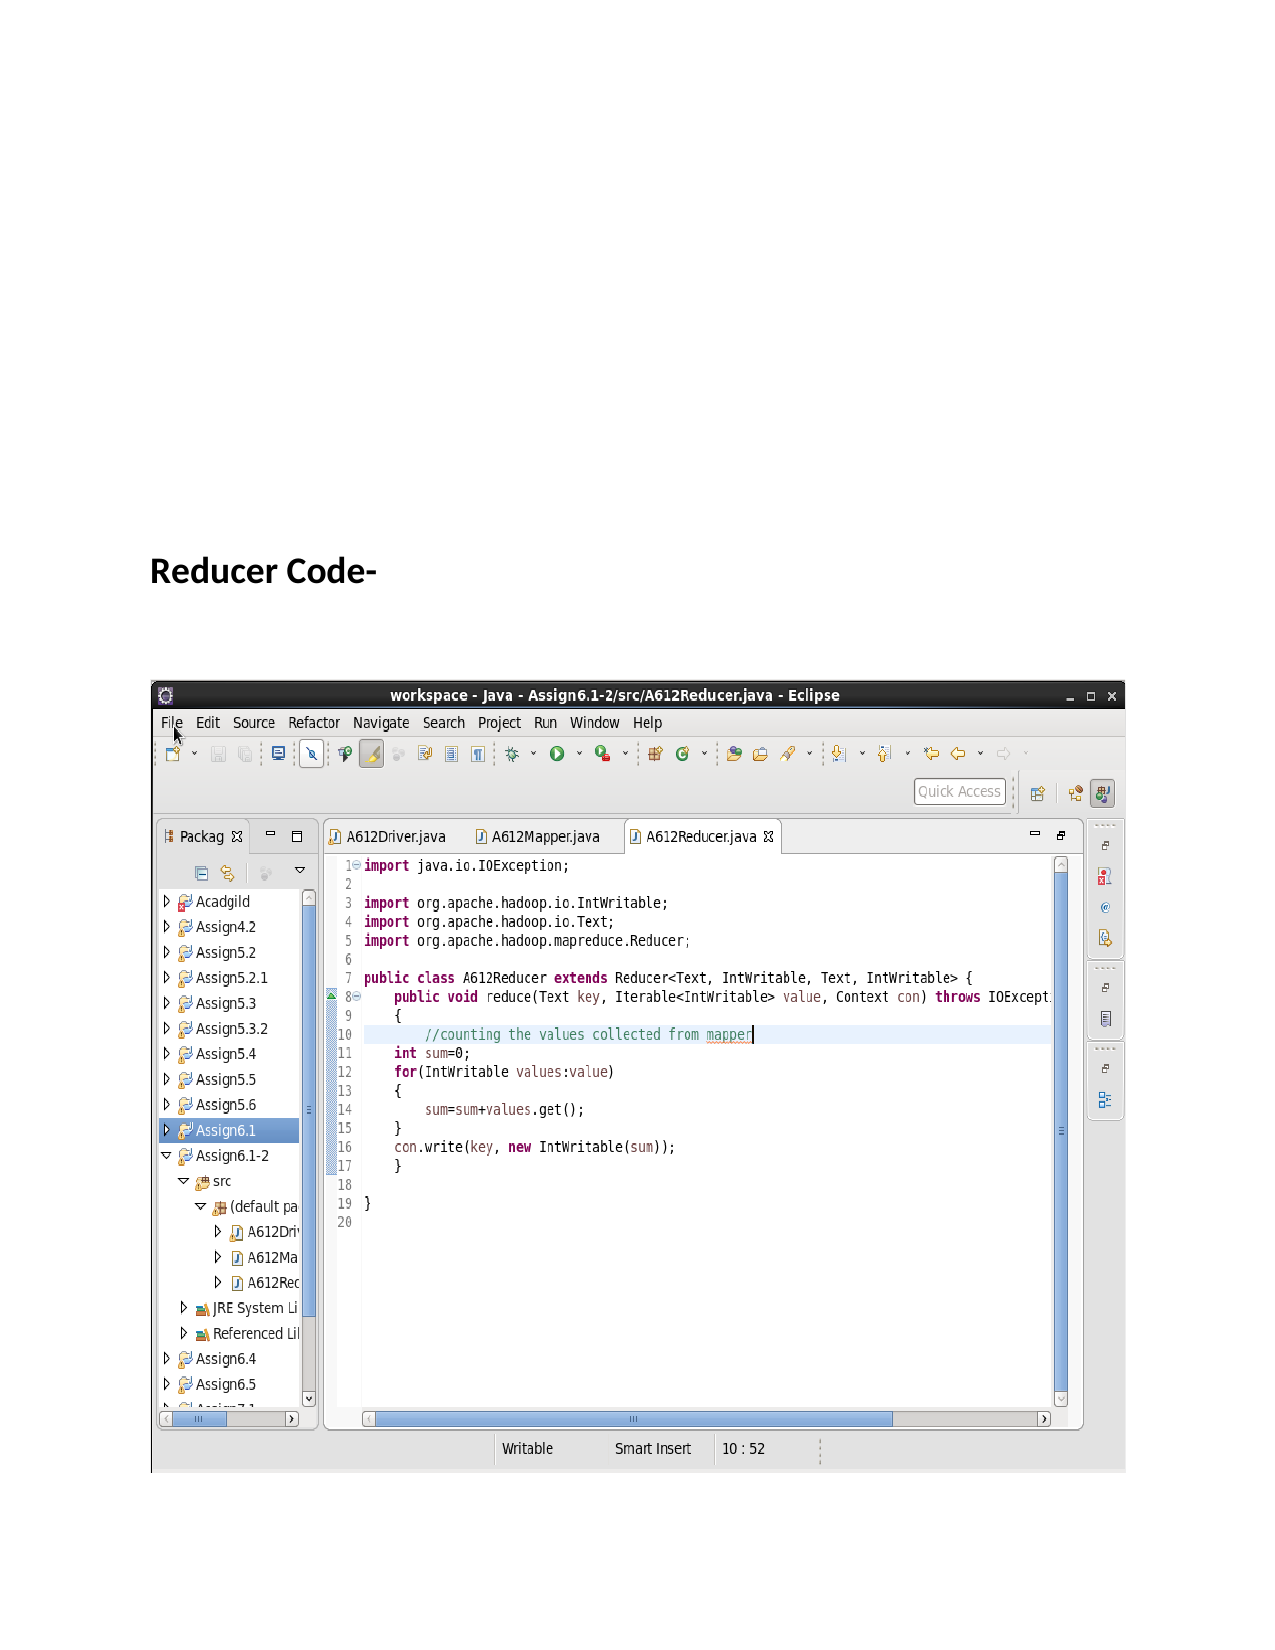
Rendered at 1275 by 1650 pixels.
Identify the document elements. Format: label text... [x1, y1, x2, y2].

text Reducer Code- [150, 547, 1125, 593]
picture [150, 679, 1125, 1473]
